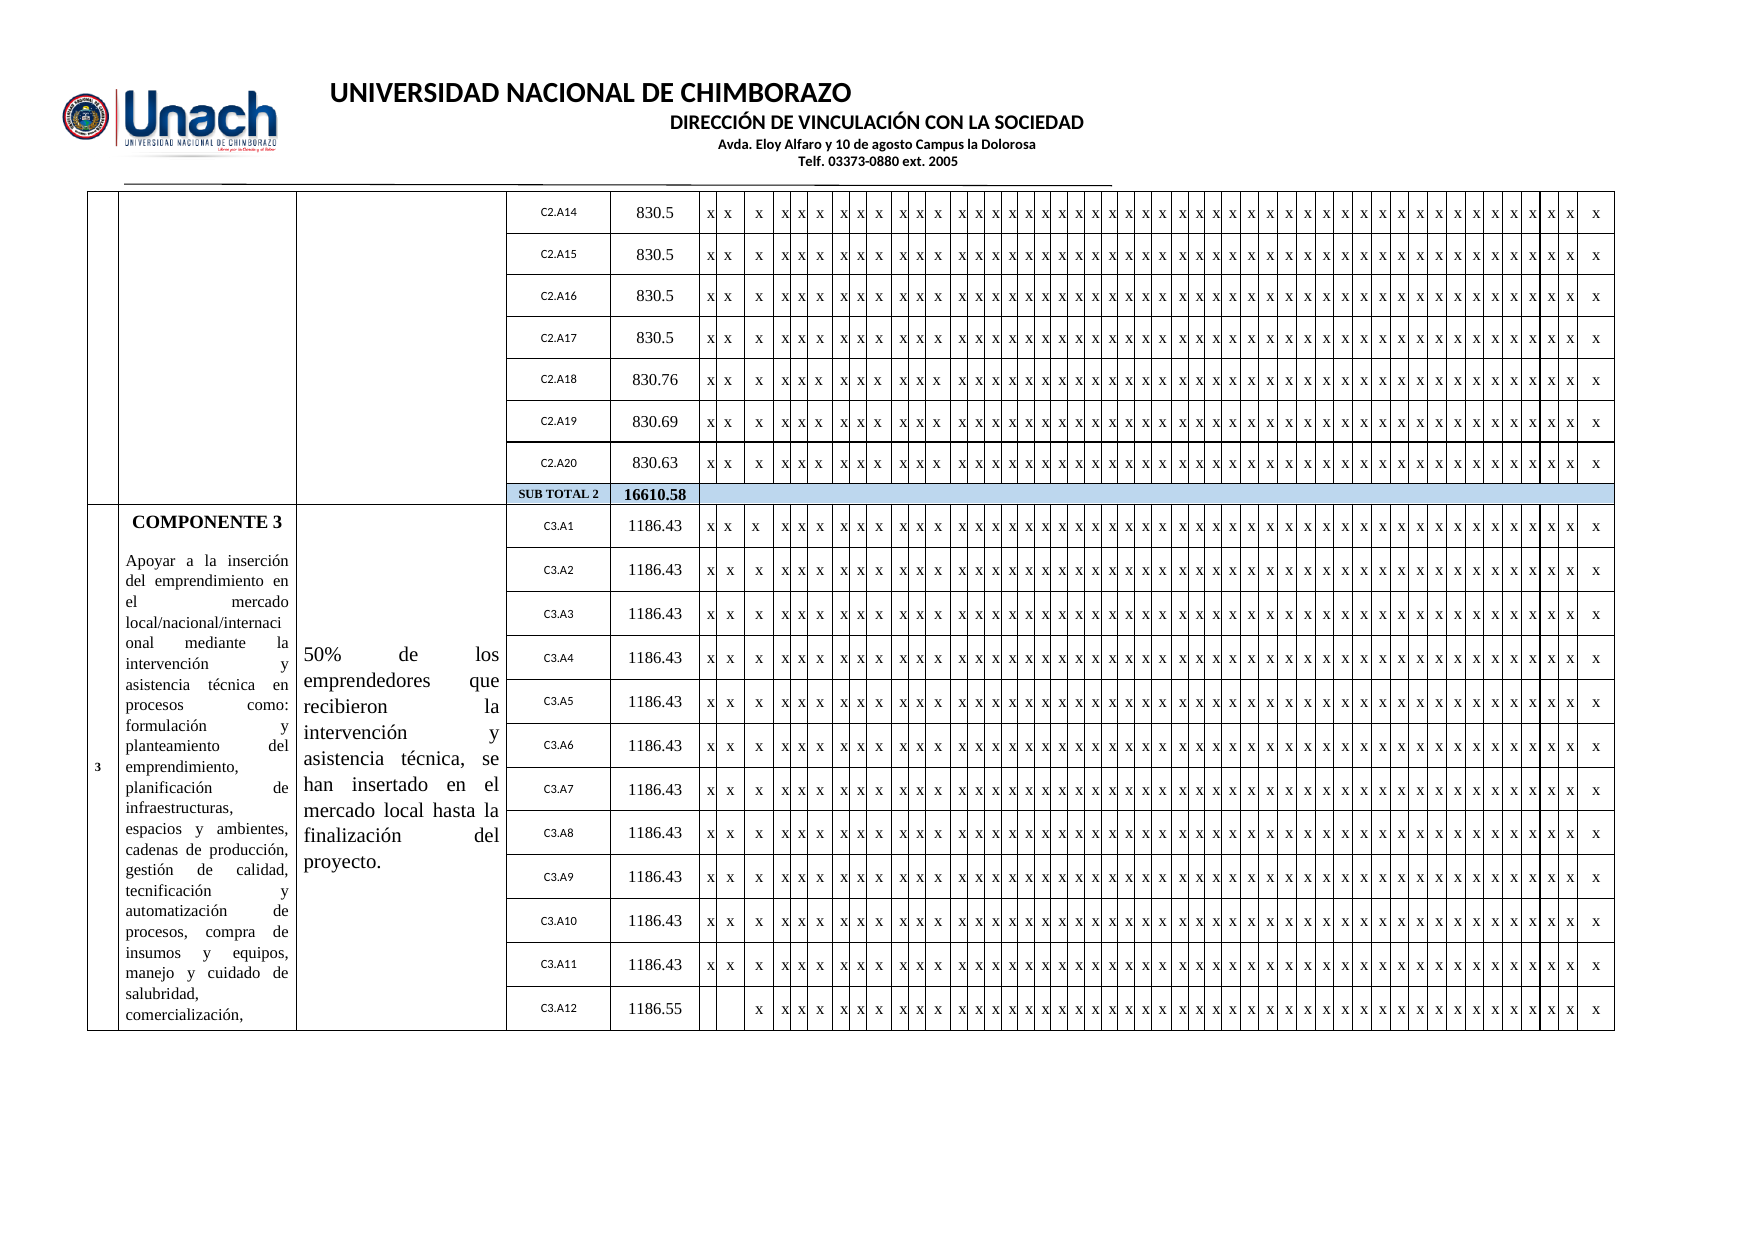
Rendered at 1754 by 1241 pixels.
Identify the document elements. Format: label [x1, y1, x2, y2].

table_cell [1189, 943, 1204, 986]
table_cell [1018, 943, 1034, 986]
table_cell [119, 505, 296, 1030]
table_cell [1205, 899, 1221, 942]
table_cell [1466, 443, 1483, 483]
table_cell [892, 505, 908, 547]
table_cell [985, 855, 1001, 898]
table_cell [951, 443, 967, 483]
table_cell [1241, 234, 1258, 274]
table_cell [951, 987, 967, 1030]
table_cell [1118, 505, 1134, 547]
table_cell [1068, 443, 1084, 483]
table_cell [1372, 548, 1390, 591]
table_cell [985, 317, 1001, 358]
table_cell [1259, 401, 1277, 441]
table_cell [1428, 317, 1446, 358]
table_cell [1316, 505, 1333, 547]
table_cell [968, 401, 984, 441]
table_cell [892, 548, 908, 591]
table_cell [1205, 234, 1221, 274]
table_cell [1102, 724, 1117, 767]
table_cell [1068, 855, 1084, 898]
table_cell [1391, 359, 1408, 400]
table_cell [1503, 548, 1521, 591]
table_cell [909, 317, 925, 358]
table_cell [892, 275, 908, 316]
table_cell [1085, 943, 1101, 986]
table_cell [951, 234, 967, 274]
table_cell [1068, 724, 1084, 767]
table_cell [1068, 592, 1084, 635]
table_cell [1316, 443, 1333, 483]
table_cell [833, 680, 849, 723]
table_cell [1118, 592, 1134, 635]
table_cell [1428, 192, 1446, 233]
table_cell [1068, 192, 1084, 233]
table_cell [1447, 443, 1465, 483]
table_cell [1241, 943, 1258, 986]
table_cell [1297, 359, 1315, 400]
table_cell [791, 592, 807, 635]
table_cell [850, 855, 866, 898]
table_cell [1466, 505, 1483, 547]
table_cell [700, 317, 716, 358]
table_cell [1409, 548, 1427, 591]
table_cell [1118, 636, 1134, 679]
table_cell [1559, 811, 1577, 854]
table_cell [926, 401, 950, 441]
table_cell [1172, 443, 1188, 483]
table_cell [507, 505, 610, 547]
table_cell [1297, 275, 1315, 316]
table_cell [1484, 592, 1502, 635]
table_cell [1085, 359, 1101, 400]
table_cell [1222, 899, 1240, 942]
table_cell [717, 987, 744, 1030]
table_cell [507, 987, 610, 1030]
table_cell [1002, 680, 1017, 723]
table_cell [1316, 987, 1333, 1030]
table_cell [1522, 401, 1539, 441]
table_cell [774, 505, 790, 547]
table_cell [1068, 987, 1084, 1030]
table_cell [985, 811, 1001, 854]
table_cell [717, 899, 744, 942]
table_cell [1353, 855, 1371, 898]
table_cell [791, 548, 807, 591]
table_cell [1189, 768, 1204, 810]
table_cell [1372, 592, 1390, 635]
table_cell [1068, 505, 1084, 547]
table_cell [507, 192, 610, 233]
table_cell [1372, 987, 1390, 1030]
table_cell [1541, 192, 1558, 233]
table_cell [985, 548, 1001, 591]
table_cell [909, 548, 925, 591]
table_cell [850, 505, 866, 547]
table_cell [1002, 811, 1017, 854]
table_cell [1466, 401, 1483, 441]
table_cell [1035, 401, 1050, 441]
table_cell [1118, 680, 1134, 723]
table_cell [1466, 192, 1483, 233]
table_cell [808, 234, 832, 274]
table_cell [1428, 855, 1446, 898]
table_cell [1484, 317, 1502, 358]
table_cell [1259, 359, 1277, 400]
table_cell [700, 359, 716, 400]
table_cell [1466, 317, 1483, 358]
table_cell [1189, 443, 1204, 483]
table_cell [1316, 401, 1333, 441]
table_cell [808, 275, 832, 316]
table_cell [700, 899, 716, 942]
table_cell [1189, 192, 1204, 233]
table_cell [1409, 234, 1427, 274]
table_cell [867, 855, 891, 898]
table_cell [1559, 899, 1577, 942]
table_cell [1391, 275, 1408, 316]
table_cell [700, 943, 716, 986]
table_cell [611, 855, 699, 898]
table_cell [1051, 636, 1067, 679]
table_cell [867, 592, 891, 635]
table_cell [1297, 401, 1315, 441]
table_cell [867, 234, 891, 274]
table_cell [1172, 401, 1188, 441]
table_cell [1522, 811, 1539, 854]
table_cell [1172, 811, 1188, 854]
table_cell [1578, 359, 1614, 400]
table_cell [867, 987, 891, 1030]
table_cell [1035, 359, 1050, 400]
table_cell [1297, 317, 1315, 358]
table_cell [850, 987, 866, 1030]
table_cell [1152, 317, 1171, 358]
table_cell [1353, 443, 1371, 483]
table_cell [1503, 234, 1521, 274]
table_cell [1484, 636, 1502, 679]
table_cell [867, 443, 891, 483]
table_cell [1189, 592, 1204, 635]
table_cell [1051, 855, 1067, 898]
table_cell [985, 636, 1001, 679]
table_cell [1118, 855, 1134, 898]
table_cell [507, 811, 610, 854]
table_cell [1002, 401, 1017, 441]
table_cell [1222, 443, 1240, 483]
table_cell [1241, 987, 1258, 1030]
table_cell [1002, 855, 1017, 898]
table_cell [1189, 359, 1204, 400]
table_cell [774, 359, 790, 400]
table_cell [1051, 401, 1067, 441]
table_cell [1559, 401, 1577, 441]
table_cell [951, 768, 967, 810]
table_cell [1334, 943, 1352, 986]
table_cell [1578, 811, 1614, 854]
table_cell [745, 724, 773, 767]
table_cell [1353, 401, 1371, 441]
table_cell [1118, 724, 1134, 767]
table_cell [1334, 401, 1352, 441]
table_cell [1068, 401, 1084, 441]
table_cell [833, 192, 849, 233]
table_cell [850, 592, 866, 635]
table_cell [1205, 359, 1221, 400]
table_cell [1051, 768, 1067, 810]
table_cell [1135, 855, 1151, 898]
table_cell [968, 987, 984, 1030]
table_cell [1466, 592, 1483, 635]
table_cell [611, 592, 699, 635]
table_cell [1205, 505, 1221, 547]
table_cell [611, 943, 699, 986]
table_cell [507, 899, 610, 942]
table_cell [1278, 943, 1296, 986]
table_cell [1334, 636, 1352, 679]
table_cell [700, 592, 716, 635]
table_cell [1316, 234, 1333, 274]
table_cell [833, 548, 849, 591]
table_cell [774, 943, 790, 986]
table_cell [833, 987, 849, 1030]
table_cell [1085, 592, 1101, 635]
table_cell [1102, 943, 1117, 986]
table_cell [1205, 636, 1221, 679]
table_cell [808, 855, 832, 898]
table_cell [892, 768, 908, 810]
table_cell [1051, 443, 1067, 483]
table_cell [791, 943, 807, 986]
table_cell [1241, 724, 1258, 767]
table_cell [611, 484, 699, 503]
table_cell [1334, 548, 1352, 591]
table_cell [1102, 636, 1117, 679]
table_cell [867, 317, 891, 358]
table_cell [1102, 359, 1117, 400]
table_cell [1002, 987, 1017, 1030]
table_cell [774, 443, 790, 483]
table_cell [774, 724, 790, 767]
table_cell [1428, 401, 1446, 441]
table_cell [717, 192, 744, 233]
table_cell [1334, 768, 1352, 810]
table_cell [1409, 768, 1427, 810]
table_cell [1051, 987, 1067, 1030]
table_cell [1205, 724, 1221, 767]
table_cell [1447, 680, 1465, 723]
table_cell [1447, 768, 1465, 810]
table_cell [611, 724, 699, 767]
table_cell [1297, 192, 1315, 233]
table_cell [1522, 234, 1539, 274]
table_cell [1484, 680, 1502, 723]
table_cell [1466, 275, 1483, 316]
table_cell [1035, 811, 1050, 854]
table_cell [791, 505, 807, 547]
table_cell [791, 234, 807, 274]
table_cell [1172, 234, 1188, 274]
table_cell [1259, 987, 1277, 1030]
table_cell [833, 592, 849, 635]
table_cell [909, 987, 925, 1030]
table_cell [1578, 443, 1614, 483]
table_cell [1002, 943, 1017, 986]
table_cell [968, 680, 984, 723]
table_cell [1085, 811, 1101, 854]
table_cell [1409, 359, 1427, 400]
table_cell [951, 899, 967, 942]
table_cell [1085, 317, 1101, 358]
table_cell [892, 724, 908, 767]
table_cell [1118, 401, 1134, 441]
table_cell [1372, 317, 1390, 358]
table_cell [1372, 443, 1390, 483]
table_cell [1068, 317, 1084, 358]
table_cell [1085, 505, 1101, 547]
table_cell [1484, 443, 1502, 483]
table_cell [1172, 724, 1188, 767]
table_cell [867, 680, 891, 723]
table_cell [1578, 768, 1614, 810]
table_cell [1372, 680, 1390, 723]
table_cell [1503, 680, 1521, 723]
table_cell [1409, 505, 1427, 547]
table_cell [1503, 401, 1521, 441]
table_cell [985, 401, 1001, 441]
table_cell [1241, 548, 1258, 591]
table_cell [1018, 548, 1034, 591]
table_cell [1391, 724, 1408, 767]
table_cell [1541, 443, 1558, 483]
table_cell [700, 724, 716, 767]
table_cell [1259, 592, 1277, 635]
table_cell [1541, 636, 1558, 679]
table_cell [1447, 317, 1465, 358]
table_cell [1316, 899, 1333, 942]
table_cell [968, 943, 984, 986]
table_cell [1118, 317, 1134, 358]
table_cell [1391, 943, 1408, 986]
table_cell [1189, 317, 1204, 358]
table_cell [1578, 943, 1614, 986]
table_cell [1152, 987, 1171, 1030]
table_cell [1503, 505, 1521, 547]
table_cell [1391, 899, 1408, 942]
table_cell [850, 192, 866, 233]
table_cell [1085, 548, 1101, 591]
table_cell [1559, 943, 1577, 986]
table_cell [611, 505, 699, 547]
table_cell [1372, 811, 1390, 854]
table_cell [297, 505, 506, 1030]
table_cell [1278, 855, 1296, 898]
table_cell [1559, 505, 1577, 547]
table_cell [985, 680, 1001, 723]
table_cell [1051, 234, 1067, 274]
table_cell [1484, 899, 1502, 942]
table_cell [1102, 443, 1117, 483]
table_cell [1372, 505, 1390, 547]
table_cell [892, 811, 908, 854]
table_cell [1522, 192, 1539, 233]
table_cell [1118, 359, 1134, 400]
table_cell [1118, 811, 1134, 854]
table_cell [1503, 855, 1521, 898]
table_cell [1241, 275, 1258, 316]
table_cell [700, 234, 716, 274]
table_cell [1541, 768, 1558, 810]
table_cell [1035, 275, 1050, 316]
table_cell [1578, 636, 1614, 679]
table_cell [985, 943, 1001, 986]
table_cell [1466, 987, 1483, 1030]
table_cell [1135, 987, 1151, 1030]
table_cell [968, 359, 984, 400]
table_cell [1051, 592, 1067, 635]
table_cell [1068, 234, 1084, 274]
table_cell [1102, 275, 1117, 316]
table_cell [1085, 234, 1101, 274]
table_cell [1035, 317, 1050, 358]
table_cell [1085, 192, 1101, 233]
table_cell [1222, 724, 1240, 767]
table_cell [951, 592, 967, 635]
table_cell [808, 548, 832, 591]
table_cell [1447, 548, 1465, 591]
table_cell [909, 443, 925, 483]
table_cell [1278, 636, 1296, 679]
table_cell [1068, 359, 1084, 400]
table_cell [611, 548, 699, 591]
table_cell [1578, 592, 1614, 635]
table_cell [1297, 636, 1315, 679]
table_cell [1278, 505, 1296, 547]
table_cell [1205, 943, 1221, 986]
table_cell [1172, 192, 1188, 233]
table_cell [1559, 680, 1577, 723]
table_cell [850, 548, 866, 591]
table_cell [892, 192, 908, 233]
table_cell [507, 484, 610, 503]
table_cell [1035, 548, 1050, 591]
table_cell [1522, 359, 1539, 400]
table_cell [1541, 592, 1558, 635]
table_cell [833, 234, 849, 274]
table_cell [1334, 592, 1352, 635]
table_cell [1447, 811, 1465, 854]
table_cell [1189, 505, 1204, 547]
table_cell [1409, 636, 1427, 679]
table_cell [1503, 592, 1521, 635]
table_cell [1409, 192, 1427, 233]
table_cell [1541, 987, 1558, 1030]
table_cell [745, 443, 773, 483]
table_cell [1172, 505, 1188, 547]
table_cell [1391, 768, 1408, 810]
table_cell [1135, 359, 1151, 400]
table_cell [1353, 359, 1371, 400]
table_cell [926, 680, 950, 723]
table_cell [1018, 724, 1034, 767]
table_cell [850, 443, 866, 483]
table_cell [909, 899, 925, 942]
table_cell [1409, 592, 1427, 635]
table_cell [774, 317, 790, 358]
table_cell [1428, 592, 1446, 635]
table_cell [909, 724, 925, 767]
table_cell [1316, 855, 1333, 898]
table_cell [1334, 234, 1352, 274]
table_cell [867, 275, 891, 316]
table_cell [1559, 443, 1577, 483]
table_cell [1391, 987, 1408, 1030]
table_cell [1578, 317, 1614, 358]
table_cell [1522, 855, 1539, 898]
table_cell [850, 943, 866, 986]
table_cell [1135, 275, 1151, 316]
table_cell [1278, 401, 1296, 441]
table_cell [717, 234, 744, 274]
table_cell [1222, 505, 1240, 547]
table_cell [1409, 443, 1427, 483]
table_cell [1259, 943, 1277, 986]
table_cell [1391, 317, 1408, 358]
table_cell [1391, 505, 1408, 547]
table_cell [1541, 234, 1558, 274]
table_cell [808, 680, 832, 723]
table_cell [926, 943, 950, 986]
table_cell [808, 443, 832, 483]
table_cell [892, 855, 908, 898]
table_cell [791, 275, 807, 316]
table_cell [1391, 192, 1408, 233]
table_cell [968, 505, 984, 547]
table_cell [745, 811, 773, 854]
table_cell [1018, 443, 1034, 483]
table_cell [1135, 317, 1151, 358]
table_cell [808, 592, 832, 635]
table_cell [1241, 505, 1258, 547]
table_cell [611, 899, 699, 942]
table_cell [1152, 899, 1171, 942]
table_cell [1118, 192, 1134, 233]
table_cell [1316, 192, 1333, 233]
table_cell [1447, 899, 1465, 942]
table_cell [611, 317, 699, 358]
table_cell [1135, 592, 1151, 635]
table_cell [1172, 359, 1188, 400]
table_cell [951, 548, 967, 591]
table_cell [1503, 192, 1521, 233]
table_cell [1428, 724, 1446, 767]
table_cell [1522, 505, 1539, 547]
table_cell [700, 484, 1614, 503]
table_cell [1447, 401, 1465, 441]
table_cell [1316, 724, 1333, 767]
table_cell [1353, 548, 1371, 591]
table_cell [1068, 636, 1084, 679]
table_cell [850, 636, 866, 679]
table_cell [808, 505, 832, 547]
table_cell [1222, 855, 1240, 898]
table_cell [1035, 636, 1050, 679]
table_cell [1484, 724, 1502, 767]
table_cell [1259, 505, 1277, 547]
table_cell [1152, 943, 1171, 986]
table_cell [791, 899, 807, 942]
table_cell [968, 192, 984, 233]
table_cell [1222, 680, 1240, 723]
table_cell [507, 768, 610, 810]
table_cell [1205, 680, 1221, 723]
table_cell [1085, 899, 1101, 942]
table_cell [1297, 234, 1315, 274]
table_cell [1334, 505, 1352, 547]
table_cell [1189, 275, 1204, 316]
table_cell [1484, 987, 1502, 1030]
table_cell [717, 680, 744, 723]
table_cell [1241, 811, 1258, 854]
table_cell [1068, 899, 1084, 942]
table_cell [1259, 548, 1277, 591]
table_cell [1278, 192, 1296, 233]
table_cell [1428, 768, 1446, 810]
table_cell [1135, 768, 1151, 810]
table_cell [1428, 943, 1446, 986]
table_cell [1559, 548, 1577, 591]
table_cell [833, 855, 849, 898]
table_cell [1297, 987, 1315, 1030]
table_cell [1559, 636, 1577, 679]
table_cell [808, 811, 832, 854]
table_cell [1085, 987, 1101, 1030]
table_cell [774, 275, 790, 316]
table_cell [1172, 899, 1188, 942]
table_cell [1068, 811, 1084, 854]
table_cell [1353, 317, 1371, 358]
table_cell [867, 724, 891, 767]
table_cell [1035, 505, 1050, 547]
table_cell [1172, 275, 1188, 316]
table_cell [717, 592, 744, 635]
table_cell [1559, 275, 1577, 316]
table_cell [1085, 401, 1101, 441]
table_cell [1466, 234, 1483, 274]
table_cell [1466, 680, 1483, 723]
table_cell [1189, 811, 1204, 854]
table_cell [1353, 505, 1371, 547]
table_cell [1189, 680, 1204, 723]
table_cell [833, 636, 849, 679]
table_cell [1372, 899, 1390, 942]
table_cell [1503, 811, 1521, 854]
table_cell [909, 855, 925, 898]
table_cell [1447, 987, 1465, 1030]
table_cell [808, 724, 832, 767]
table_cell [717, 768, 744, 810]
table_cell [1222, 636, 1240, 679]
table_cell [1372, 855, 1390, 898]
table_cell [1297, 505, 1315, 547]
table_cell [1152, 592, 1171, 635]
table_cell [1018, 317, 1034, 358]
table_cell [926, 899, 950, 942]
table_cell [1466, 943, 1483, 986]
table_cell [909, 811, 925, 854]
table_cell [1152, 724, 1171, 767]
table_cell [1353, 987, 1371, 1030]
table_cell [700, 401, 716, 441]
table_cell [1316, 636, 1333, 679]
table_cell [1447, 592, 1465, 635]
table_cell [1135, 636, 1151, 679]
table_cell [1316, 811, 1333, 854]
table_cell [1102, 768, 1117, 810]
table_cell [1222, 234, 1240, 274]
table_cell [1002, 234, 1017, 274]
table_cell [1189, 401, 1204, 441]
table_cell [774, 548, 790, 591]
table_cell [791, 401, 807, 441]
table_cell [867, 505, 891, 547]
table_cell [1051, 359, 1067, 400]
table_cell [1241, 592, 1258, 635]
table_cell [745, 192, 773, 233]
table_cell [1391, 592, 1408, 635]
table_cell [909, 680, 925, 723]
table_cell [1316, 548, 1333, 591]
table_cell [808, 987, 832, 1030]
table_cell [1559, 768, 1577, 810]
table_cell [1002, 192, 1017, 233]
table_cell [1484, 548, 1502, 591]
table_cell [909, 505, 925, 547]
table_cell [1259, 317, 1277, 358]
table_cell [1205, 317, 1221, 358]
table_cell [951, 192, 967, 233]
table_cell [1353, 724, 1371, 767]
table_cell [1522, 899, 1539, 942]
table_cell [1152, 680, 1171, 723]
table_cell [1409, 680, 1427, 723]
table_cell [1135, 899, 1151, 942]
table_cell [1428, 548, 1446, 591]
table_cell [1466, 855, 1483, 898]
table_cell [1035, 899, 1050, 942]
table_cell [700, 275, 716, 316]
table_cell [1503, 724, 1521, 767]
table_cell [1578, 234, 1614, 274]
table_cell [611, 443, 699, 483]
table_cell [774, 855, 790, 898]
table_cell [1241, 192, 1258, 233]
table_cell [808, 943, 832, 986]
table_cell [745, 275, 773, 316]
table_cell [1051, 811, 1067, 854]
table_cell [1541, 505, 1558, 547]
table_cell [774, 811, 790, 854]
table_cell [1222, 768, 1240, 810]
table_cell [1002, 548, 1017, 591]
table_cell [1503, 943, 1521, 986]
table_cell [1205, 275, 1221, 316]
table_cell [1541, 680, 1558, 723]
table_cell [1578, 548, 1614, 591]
picture [57, 83, 292, 163]
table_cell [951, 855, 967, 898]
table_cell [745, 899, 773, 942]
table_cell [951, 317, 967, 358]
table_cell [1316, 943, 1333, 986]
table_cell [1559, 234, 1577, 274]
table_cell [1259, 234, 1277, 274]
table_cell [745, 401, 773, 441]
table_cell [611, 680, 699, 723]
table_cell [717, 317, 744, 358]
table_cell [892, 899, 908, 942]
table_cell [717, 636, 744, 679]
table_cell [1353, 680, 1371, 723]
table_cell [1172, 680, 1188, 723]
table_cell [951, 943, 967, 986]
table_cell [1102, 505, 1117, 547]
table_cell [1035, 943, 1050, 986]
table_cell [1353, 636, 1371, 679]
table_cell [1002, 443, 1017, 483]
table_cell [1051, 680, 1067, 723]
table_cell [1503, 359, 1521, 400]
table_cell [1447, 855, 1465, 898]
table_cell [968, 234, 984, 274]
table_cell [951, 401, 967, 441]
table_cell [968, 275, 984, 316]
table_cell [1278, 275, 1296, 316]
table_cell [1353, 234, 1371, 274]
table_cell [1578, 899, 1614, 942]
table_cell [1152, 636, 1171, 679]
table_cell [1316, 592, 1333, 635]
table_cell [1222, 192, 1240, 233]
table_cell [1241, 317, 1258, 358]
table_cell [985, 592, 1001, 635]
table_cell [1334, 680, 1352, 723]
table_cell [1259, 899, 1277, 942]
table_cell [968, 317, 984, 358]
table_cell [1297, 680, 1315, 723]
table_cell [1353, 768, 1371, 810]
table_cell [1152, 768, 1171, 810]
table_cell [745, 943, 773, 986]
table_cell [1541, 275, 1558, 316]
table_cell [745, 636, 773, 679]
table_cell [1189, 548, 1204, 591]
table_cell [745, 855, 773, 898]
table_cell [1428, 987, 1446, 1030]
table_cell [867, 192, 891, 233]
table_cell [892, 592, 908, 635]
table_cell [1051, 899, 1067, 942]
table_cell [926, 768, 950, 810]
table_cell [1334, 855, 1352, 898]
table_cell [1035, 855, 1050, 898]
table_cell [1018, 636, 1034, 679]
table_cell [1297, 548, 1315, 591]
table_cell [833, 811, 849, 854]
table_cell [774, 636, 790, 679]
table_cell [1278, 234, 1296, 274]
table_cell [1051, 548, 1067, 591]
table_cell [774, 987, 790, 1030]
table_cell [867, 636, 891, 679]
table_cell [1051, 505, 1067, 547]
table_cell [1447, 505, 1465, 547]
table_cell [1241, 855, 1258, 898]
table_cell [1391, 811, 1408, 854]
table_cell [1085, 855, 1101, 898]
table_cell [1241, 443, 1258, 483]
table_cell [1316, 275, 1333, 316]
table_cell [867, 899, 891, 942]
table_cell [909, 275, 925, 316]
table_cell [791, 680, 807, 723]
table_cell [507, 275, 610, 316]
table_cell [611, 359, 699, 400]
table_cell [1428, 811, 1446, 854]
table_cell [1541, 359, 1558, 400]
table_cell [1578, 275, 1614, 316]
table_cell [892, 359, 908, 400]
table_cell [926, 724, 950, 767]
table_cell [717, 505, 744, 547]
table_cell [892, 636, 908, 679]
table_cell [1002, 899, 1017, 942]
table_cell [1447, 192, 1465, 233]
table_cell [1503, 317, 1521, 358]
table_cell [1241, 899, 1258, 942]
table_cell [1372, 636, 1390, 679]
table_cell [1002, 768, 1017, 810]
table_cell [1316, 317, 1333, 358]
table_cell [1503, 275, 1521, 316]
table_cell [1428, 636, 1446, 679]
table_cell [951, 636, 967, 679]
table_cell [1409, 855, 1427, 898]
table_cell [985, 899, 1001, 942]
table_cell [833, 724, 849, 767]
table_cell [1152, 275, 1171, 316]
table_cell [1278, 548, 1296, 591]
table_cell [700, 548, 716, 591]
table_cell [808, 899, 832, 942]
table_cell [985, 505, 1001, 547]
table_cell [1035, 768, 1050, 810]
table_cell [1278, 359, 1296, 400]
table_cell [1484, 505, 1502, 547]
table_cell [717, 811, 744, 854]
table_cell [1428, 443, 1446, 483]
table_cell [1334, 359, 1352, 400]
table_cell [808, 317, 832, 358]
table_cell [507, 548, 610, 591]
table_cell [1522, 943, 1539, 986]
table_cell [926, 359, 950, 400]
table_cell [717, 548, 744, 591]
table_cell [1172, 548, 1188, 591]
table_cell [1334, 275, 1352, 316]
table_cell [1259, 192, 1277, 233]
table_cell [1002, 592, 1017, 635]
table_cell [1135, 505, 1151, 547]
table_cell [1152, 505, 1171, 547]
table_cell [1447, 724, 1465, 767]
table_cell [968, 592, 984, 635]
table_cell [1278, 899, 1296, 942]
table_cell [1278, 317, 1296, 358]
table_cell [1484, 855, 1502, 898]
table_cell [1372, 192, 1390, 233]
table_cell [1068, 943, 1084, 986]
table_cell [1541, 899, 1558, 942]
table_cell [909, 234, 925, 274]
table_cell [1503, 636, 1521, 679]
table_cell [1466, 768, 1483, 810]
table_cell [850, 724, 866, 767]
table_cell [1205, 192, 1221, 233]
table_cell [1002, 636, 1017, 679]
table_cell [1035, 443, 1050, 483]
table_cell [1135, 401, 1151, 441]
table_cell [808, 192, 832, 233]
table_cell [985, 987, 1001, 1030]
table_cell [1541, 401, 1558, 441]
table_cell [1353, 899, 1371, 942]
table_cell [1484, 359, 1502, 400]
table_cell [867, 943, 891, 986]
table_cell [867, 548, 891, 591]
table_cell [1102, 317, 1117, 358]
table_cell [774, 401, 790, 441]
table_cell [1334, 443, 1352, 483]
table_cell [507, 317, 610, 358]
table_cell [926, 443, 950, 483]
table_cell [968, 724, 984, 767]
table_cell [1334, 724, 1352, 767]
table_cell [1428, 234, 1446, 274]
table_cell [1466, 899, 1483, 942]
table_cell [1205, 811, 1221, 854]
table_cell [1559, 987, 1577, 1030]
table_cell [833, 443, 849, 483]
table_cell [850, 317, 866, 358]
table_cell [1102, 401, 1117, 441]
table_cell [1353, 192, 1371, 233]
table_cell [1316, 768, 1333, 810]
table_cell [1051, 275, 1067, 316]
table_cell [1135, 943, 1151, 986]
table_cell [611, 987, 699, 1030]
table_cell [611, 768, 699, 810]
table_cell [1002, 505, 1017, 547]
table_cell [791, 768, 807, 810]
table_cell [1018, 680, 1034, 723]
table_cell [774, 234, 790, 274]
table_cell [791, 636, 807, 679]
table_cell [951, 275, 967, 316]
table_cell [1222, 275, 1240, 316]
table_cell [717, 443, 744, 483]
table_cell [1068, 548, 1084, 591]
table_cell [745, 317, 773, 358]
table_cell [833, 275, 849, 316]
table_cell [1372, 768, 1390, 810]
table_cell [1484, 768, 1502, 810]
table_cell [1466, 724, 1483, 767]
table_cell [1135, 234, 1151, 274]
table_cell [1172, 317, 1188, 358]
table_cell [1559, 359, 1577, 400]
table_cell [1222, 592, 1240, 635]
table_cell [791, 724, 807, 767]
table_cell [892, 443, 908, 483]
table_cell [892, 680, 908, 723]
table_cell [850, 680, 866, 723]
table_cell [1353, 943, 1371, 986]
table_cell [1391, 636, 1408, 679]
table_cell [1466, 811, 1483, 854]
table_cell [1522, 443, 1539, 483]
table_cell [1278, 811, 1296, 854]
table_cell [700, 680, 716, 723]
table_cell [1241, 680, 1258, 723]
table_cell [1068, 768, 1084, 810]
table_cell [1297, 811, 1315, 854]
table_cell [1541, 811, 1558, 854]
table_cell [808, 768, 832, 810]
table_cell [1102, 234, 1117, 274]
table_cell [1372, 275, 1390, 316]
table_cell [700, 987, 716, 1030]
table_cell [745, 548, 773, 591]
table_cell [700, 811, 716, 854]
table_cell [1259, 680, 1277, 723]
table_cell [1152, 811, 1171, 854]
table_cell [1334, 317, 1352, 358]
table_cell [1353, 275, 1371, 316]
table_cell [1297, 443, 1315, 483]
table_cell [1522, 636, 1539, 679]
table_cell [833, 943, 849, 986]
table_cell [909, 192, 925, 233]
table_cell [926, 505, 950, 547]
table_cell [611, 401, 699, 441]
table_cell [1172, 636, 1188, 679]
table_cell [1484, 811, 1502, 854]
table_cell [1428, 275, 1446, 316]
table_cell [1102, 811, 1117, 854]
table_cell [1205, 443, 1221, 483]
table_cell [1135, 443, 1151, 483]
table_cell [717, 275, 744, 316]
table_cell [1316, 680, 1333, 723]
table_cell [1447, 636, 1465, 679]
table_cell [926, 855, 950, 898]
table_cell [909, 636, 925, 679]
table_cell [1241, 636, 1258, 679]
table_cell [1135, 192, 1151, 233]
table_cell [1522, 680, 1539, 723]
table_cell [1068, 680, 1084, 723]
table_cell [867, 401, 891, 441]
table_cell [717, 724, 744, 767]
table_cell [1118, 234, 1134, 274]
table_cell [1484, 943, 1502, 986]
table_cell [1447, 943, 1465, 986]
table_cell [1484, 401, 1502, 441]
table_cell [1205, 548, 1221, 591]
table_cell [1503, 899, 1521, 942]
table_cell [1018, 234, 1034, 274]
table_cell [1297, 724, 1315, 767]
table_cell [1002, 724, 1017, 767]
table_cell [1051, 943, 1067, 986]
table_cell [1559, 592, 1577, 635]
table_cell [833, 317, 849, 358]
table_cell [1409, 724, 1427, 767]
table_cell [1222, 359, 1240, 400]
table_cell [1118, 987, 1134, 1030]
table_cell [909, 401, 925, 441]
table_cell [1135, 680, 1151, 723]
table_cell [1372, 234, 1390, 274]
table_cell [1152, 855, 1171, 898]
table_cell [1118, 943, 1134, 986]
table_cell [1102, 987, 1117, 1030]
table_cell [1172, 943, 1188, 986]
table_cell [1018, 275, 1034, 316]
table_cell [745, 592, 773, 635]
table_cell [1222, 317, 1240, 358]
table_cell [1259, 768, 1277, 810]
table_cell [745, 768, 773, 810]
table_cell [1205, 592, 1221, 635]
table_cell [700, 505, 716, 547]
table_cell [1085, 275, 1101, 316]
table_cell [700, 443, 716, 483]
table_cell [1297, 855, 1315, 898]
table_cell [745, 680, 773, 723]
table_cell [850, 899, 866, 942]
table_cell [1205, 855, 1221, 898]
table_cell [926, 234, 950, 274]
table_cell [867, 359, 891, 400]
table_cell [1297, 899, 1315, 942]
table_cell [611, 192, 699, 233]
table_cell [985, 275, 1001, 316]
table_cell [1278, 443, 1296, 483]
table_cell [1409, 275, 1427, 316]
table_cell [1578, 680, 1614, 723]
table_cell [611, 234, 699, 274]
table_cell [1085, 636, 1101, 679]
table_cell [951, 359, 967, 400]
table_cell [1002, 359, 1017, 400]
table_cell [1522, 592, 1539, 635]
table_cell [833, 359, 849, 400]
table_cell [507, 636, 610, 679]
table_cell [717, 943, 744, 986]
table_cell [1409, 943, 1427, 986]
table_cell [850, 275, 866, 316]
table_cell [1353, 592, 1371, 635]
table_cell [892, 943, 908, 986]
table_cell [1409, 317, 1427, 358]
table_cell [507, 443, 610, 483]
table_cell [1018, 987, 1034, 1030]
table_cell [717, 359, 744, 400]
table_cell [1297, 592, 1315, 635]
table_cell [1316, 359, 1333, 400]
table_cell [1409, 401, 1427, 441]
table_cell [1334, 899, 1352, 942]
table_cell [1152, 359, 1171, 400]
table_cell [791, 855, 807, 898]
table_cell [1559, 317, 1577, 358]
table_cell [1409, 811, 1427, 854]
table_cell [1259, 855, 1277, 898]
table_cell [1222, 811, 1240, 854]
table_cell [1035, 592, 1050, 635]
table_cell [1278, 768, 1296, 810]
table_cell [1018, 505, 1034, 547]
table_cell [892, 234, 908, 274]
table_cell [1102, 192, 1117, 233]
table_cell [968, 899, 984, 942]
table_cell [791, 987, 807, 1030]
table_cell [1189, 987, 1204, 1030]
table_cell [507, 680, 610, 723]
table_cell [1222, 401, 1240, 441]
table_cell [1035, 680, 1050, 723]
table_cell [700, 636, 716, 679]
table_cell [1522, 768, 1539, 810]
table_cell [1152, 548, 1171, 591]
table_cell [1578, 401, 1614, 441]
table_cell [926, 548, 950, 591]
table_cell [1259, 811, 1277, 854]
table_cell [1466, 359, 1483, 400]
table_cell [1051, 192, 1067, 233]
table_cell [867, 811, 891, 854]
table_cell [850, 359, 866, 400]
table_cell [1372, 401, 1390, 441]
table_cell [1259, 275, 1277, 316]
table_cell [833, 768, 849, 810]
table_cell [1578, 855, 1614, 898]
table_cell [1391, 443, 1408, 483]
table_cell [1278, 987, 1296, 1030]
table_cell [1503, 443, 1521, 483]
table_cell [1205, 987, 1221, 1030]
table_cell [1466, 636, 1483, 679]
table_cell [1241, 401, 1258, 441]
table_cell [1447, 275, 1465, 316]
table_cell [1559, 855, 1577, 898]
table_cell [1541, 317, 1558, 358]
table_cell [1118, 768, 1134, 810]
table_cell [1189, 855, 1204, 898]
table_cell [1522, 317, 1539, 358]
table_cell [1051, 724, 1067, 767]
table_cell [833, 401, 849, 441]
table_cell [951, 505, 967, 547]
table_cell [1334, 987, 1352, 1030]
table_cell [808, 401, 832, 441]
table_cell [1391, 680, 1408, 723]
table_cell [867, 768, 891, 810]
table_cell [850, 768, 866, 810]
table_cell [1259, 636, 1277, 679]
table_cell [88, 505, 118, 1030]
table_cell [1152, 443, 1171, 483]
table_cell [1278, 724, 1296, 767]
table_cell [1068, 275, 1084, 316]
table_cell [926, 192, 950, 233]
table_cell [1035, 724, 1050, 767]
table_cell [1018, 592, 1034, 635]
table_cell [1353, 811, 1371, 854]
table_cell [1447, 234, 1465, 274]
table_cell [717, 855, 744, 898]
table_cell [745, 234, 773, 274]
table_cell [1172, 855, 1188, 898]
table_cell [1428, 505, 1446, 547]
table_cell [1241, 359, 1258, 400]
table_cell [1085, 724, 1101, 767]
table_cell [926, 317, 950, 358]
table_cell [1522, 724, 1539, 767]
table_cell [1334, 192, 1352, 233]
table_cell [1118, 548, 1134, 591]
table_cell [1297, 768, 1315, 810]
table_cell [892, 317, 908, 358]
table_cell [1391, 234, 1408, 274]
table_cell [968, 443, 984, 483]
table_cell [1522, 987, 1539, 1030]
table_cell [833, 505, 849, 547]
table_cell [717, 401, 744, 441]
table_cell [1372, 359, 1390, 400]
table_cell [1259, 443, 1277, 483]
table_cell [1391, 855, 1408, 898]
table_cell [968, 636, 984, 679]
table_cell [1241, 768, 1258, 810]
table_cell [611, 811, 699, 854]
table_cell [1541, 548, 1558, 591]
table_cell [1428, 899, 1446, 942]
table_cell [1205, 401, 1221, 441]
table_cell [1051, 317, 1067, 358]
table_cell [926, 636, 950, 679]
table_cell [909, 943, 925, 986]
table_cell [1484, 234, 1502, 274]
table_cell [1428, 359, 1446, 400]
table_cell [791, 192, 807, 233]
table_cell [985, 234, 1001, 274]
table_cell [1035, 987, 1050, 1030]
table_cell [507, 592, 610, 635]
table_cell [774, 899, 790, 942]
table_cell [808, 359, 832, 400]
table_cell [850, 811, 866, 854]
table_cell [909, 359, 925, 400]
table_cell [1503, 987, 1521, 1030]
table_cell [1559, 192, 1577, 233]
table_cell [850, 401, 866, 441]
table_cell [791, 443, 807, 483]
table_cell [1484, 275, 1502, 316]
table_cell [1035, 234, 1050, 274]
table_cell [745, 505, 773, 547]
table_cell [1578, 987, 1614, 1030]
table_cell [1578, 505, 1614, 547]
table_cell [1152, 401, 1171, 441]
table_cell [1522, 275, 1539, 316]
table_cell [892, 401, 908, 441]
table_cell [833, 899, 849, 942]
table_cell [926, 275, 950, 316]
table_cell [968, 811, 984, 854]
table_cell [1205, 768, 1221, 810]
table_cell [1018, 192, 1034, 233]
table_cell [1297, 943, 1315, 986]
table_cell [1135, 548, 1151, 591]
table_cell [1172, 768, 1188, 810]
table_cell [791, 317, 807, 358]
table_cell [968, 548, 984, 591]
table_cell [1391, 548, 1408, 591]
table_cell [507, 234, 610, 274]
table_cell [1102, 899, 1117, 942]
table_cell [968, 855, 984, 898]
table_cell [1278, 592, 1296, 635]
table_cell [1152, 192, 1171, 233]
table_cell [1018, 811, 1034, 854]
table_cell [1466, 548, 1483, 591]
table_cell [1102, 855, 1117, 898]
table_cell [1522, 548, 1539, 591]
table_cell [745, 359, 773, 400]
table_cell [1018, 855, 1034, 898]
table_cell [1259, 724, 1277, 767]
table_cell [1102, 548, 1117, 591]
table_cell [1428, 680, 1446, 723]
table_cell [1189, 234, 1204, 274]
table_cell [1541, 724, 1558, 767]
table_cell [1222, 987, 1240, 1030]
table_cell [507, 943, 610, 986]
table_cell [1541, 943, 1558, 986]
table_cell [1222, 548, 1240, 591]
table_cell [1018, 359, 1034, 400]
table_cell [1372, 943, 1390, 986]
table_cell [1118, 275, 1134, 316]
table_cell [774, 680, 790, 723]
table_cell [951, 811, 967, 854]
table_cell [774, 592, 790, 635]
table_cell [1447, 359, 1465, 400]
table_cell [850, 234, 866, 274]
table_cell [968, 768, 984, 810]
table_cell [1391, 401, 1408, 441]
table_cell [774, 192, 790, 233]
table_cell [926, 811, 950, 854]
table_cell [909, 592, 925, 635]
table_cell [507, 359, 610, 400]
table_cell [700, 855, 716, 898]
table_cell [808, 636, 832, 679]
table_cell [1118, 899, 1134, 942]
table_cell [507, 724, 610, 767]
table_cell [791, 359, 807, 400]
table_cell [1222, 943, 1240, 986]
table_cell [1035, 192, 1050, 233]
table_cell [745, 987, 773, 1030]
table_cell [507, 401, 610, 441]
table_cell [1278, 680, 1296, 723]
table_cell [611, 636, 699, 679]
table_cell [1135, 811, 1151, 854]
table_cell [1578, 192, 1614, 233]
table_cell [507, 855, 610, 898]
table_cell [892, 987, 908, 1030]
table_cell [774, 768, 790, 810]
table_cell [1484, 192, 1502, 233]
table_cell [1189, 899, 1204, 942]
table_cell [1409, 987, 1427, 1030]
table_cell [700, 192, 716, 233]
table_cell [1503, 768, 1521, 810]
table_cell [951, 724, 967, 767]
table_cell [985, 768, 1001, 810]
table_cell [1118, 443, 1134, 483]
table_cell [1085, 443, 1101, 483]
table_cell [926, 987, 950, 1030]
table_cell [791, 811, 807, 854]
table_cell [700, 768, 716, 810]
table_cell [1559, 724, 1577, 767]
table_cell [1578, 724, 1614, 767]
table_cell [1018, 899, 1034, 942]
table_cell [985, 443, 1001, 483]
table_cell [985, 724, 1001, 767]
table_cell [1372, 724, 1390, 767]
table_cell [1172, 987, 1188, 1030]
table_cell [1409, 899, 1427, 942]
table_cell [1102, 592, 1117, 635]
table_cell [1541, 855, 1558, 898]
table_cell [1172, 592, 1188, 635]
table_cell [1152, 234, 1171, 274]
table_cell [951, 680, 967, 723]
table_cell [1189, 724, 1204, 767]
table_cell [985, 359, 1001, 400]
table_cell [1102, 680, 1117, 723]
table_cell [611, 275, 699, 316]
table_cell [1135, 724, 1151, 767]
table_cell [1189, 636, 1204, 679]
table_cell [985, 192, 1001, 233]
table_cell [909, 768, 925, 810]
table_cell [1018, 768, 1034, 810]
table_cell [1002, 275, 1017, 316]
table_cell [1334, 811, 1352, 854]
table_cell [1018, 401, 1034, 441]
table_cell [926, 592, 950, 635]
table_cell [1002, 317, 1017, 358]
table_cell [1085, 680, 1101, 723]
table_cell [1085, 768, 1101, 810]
